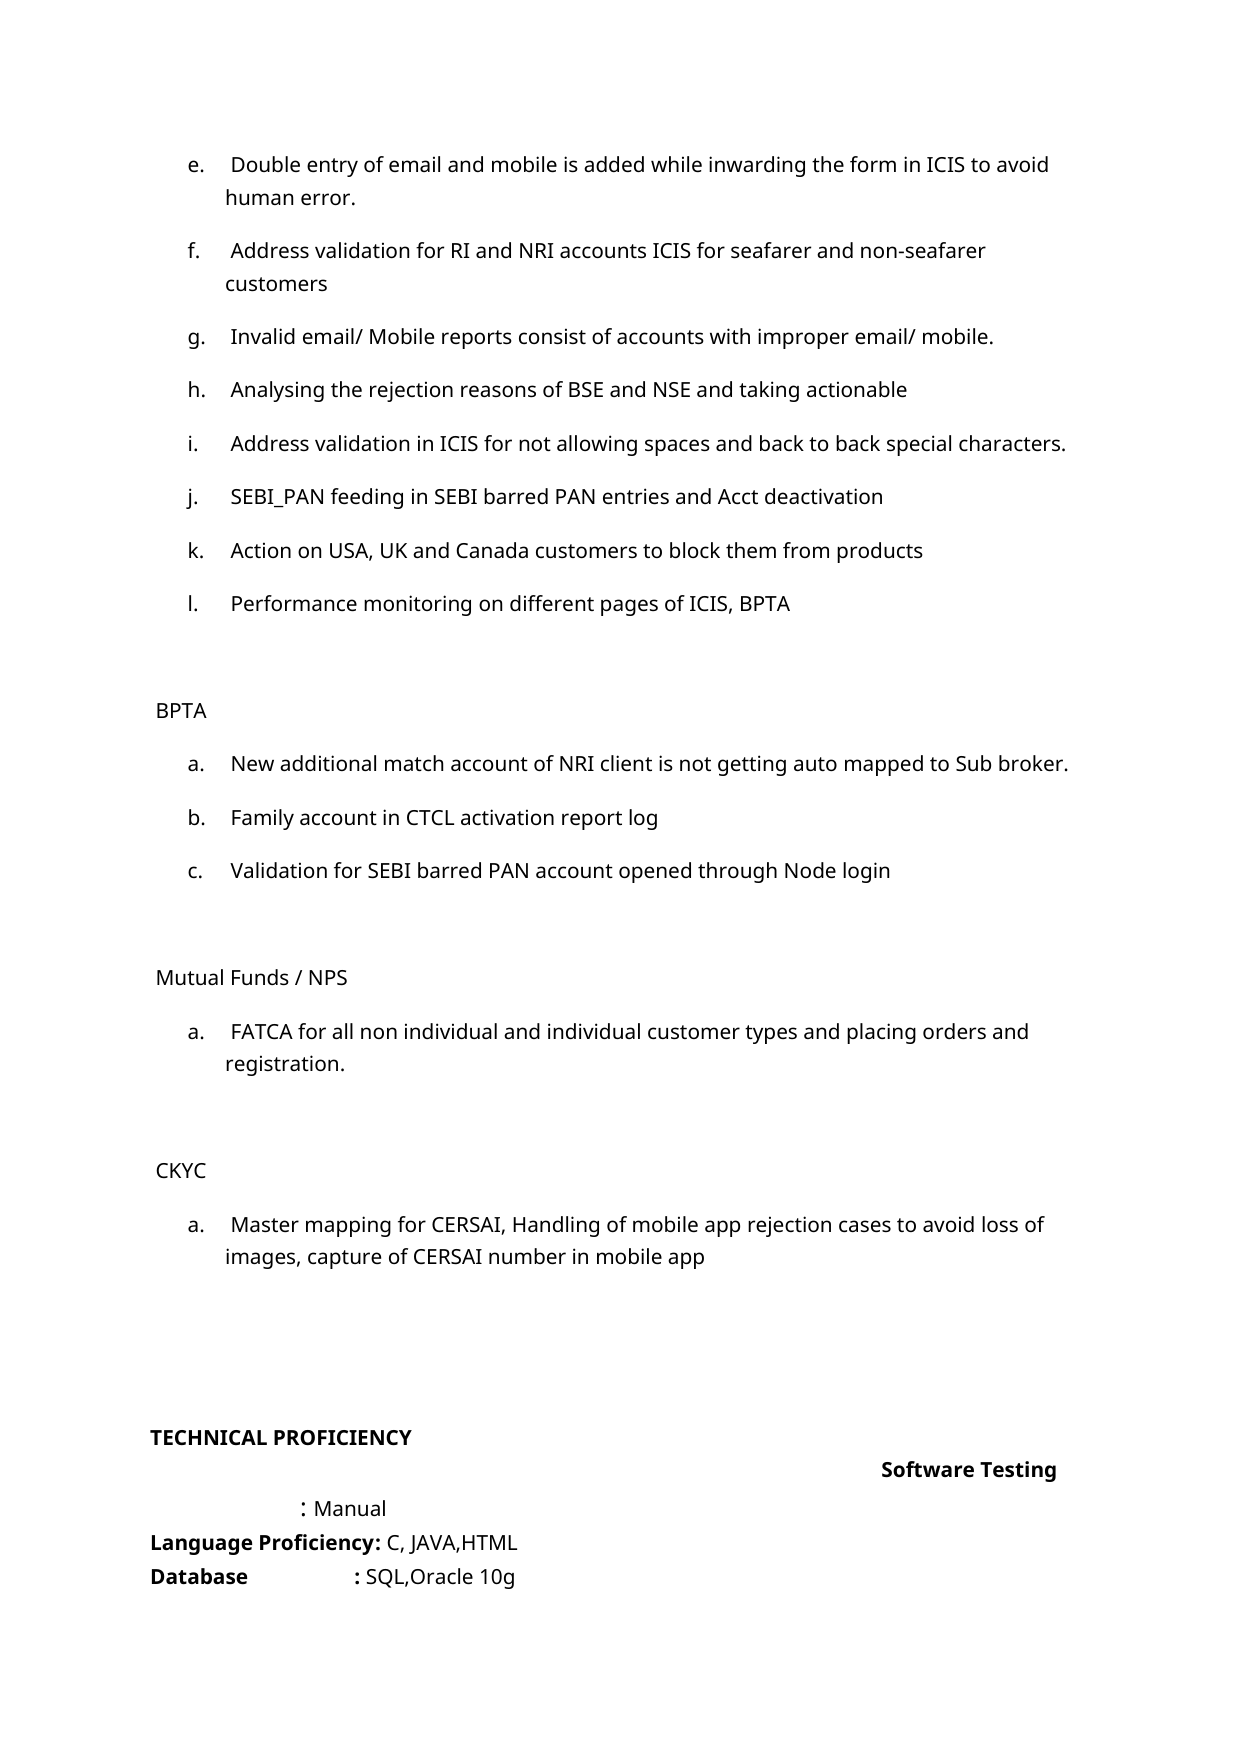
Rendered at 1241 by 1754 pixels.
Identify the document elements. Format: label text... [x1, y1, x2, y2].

list Invalid email/ Mobile reports consist of accounts with improper email/ mobile. [187, 322, 1090, 351]
list Validation for SEBI barred PAN account opened through Node login [187, 856, 1090, 885]
text CKYC [150, 1156, 1090, 1185]
list Address validation in ICIS for not allowing spaces and back to back special characters. [187, 429, 1090, 457]
list SEBI_PAN feeding in SEBI barred PAN entries and Acct deactivation [187, 482, 1090, 511]
text Language Proficiency : C, JAVA,HTML [150, 1528, 1090, 1557]
list Analysing the rejection reasons of BSE and NSE and taking actionable [187, 376, 1090, 404]
list Master mapping for CERSAI, Handling of mobile app rejection cases to avoid loss of images, capture of CERSAI number in mobile app [187, 1210, 1090, 1271]
list New additional match account of NRI client is not getting auto mapped to Sub broker. [187, 749, 1090, 778]
list Action on USA, UK and Canada customers to block them from products [187, 536, 1090, 564]
list Family account in CTCL activation report log [187, 803, 1090, 831]
text Software Testing : Manual [150, 1456, 1090, 1523]
text Database : SQL,Oracle 10g [150, 1562, 1090, 1590]
list Address validation for RI and NRI accounts ICIS for seafarer and non-seafarer customers [187, 236, 1090, 297]
list Performance monitoring on different pages of ICIS, BPTA [187, 589, 1090, 618]
text Mutual Funds / NPS [150, 963, 1090, 992]
text TECHNICAL PROFICIENCY [150, 1423, 1090, 1451]
list FATCA for all non individual and individual customer types and placing orders and registration. [187, 1017, 1090, 1078]
list Double entry of email and mobile is added while inwarding the form in ICIS to avoid human error. [187, 150, 1090, 211]
text BPTA [150, 696, 1090, 724]
